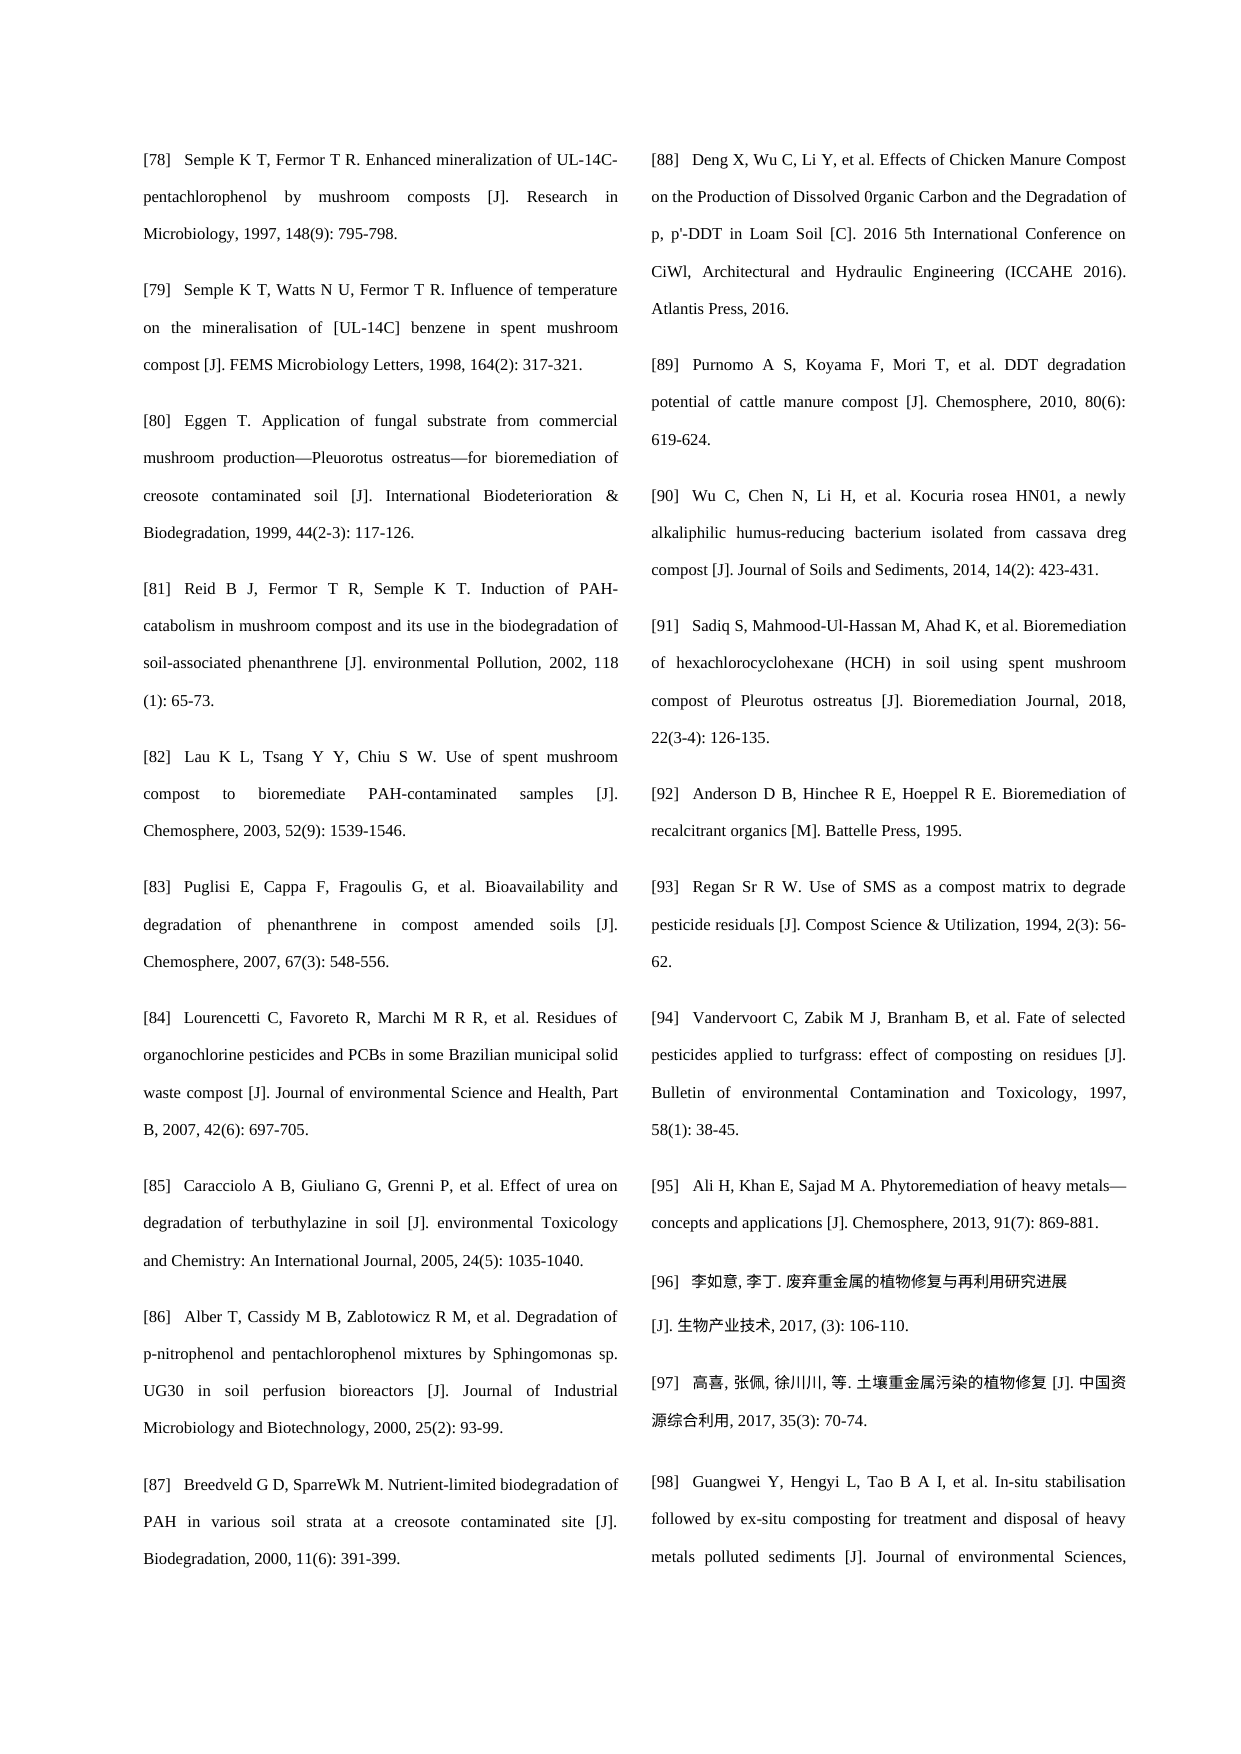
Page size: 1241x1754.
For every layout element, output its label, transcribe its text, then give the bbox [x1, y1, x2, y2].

list Regan Sr R W. Use of SMS as a compost matrix to degrade pesticide residuals [J]. Compost Science & Utilization, 1994, 2(3): 56-62. [651, 877, 1127, 971]
list Breedveld G D, SparreWk M. Nutrient-limited biodegradation of PAH in various soil strata at a creosote contaminated site [J]. Biodegradation, 2000, 11(6): 391-399. [143, 1474, 618, 1568]
list 李如意, 李丁. 废弃重金属的植物修复与再利用研究进展 [651, 1269, 1127, 1292]
list Anderson D B, Hinchee R E, Hoeppel R E. Bioremediation of recalcitrant organics [M]. Battelle Press, 1995. [651, 784, 1127, 840]
list Caracciolo A B, Giuliano G, Grenni P, et al. Effect of urea on degradation of terbuthylazine in soil [J]. environmental Toxicology and Chemistry: An International Journal, 2005, 24(5): 1035-1040. [143, 1176, 618, 1269]
list Semple K T, Fermor T R. Enhanced mineralization of UL-14C-pentachlorophenol by mushroom composts [J]. Research in Microbiology, 1997, 148(9): 795-798. [143, 149, 618, 243]
list Eggen T. Application of fungal substrate from commercial mushroom production—Pleuorotus ostreatus—for bioremediation of creosote contaminated soil [J]. International Biodeterioration & Biodegradation, 1999, 44(2-3): 117-126. [143, 411, 618, 542]
list Deng X, Wu C, Li Y, et al. Effects of Chicken Manure Compost on the Production of Dissolved 0rganic Carbon and the Degradation of p, p'-DDT in Loam Soil [C]. 2016 5th International Conference on CiWl, Architectural and Hydraulic Engineering (ICCAHE 2016). Atlantis Press, 2016. [651, 149, 1127, 318]
list Lourencetti C, Favoreto R, Marchi M R R, et al. Residues of organochlorine pesticides and PCBs in some Brazilian municipal solid waste compost [J]. Journal of environmental Science and Health, Part B, 2007, 42(6): 697-705. [143, 1008, 618, 1139]
text [J]. 生物产业技术, 2017, (3): 106-110. [651, 1313, 1127, 1336]
list Wu C, Chen N, Li H, et al. Kocuria rosea HN01, a newly alkaliphilic humus-reducing bacterium isolated from cassava dreg compost [J]. Journal of Soils and Sediments, 2014, 14(2): 423-431. [651, 485, 1127, 579]
list Alber T, Cassidy M B, Zablotowicz R M, et al. Degradation of p-nitrophenol and pentachlorophenol mixtures by Sphingomonas sp. UG30 in soil perfusion bioreactors [J]. Journal of Industrial Microbiology and Biotechnology, 2000, 25(2): 93-99. [143, 1306, 618, 1437]
list Reid B J, Fermor T R, Semple K T. Induction of PAH-catabolism in mushroom compost and its use in the biodegradation of soil-associated phenanthrene [J]. environmental Pollution, 2002, 118(1): 65-73. [143, 579, 618, 710]
list Lau K L, Tsang Y Y, Chiu S W. Use of spent mushroom compost to bioremediate PAH-contaminated samples [J]. Chemosphere, 2003, 52(9): 1539-1546. [143, 747, 618, 840]
list Sadiq S, Mahmood-Ul-Hassan M, Ahad K, et al. Bioremediation of hexachlorocyclohexane (HCH) in soil using spent mushroom compost of Pleurotus ostreatus [J]. Bioremediation Journal, 2018, 22(3-4): 126-135. [651, 616, 1127, 747]
list Vandervoort C, Zabik M J, Branham B, et al. Fate of selected pesticides applied to turfgrass: effect of composting on residues [J]. Bulletin of environmental Contamination and Toxicology, 1997, 58(1): 38-45. [651, 1008, 1127, 1139]
list Puglisi E, Cappa F, Fragoulis G, et al. Bioavailability and degradation of phenanthrene in compost amended soils [J]. Chemosphere, 2007, 67(3): 548-556. [143, 877, 618, 971]
list Ali H, Khan E, Sajad M A. Phytoremediation of heavy metals—concepts and applications [J]. Chemosphere, 2013, 91(7): 869-881. [651, 1176, 1127, 1232]
list 高喜, 张佩, 徐川川, 等. 土壤重金属污染的植物修复 [J]. 中国资源综合利用, 2017, 35(3): 70-74. [651, 1357, 1127, 1434]
list Semple K T, Watts N U, Fermor T R. Influence of temperature on the mineralisation of [UL-14C] benzene in spent mushroom compost [J]. FEMS Microbiology Letters, 1998, 164(2): 317-321. [143, 280, 618, 374]
list Purnomo A S, Koyama F, Mori T, et al. DDT degradation potential of cattle manure compost [J]. Chemosphere, 2010, 80(6): 619-624. [651, 355, 1127, 448]
